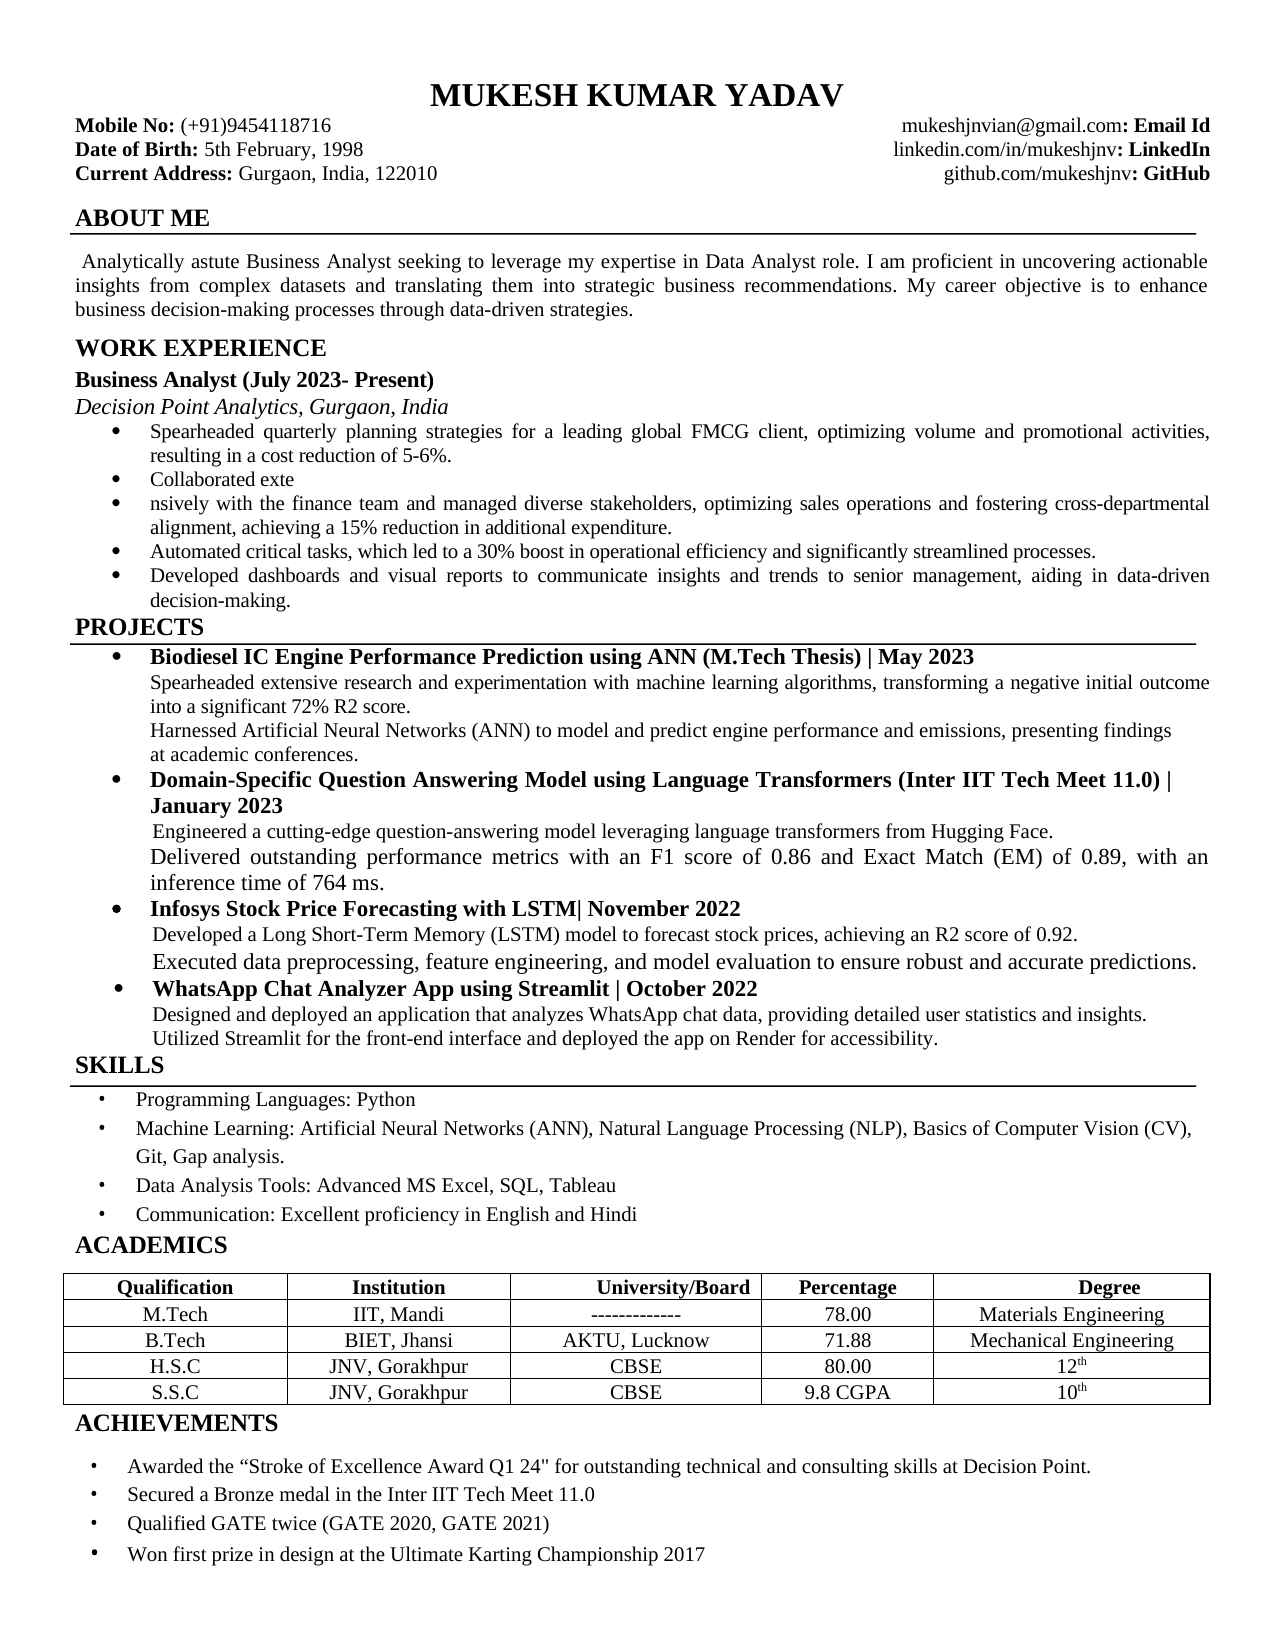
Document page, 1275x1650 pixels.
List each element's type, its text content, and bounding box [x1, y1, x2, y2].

table_header Degree [934, 1274, 1209, 1299]
table_header Percentage [762, 1274, 933, 1299]
list Programming Languages: Python [98, 1083, 1210, 1112]
table_cell JNV, Gorakhpur [288, 1379, 510, 1404]
list Infosys Stock Price Forecasting with LSTM| November 2022 [112, 896, 1210, 922]
table_cell H.S.C [64, 1353, 287, 1378]
subtitle ACADEMICS [75, 1230, 1210, 1259]
list WhatsApp Chat Analyzer App using Streamlit | October 2022 [114, 975, 1152, 1002]
subtitle Developed dashboards and visual reports to communicate insights and trends to senior management, aiding in data-driven decision-making. [112, 563, 1210, 612]
list Awarded the “Stroke of Excellence Award Q1 24" for outstanding technical and consulting skills at Decision Point. [90, 1451, 1210, 1479]
subtitle Collaborated exte [112, 467, 1210, 491]
table_cell Mechanical Engineering [934, 1327, 1209, 1352]
table_cell S.S.C [64, 1379, 287, 1404]
subtitle Spearheaded extensive research and experimentation with machine learning algorithms, transforming a negative initial outcome into a significant 72% R2 score. [150, 670, 1210, 718]
list Secured a Bronze medal in the Inter IIT Tech Meet 11.0 [90, 1479, 1210, 1508]
list Designed and deployed an application that analyzes WhatsApp chat data, providing detailed user statistics and insights. [152, 1002, 1210, 1026]
text linkedin.com/in/mukeshjnv: LinkedIn [674, 137, 1210, 161]
table_cell AKTU, Lucknow [511, 1327, 761, 1352]
title MUKESH KUMAR YADAV [430, 75, 1210, 113]
list Domain-Specific Question Answering Model using Language Transformers (Inter IIT Tech Meet 11.0) | January 2023 [112, 766, 1173, 819]
table_cell 10th [934, 1379, 1209, 1404]
subtitle Spearheaded quarterly planning strategies for a leading global FMCG client, optimizing volume and promotional activities, resulting in a cost reduction of 5-6%. [112, 419, 1210, 467]
table_cell ------------- [511, 1300, 761, 1326]
subtitle PROJECTS [75, 612, 1210, 640]
text Mobile No: (+91)9454118716 [62, 113, 599, 137]
table_cell 78.00 [762, 1300, 933, 1326]
table_header Qualification [64, 1274, 287, 1299]
table_cell 9.8 CGPA [762, 1379, 933, 1404]
table_cell M.Tech [64, 1300, 287, 1326]
subtitle Business Analyst (July 2023- Present) [75, 366, 1210, 393]
table_header Institution [288, 1274, 510, 1299]
text SKILLS [75, 1050, 1210, 1079]
table_cell 12th [934, 1353, 1209, 1378]
subtitle Automated critical tasks, which led to a 30% boost in operational efficiency and significantly streamlined processes. [112, 539, 1210, 563]
table_cell IIT, Mandi [288, 1300, 510, 1326]
list Developed a Long Short-Term Memory (LSTM) model to forecast stock prices, achieving an R2 score of 0.92. [152, 922, 1152, 946]
table_header University/Board [511, 1274, 761, 1299]
list Communication: Excellent proficiency in English and Hindi [98, 1199, 1210, 1227]
list Delivered outstanding performance metrics with an F1 score of 0.86 and Exact Match (EM) of 0.89, with an inference time of 764 ms. [150, 843, 1210, 896]
list Harnessed Artificial Neural Networks (ANN) to model and predict engine performance and emissions, presenting findings at academic conferences. [150, 718, 1173, 766]
table_cell CBSE [511, 1379, 761, 1404]
list Won first prize in design at the Ultimate Karting Championship 2017 [90, 1536, 1210, 1569]
table_cell B.Tech [64, 1327, 287, 1352]
subtitle Decision Point Analytics, Gurgaon, India [75, 393, 1210, 419]
subtitle ABOUT ME [75, 203, 1210, 231]
list Utilized Streamlit for the front-end interface and deployed the app on Render for accessibility. [152, 1026, 1210, 1050]
text Date of Birth: 5th February, 1998 [62, 137, 599, 161]
list Qualified GATE twice (GATE 2020, GATE 2021) [90, 1508, 1210, 1536]
list Machine Learning: Artificial Neural Networks (ANN), Natural Language Processing (NLP), Basics of Computer Vision (CV), Git, Gap analysis. [98, 1112, 1210, 1170]
text mukeshjnvian@gmail.com: Email Id [674, 113, 1210, 137]
list Engineered a cutting-edge question-answering model leveraging language transformers from Hugging Face. [152, 819, 1210, 843]
text github.com/mukeshjnv: GitHub [674, 161, 1210, 185]
subtitle Biodiesel IC Engine Performance Prediction using ANN (M.Tech Thesis) | May 2023 [113, 643, 1210, 670]
table_cell JNV, Gorakhpur [288, 1353, 510, 1378]
table_cell Materials Engineering [934, 1300, 1209, 1326]
subtitle ACHIEVEMENTS [75, 1408, 1210, 1436]
subtitle Analytically astute Business Analyst seeking to leverage my expertise in Data Analyst role. I am proficient in uncovering actionable insights from complex datasets and translating them into strategic business recommendations. My career objective is to enhance business decision-making processes through data-driven strategies. [75, 248, 1210, 321]
text Current Address: Gurgaon, India, 122010 [62, 161, 599, 185]
table_cell CBSE [511, 1353, 761, 1378]
table_cell 80.00 [762, 1353, 933, 1378]
list Data Analysis Tools: Advanced MS Excel, SQL, Tableau [98, 1170, 1210, 1199]
list Executed data preprocessing, feature engineering, and model evaluation to ensure robust and accurate predictions. [152, 946, 1210, 975]
subtitle nsively with the finance team and managed diverse stakeholders, optimizing sales operations and fostering cross-departmental alignment, achieving a 15% reduction in additional expenditure. [112, 491, 1210, 539]
table_cell BIET, Jhansi [288, 1327, 510, 1352]
table_cell 71.88 [762, 1327, 933, 1352]
subtitle WORK EXPERIENCE [75, 333, 1210, 362]
